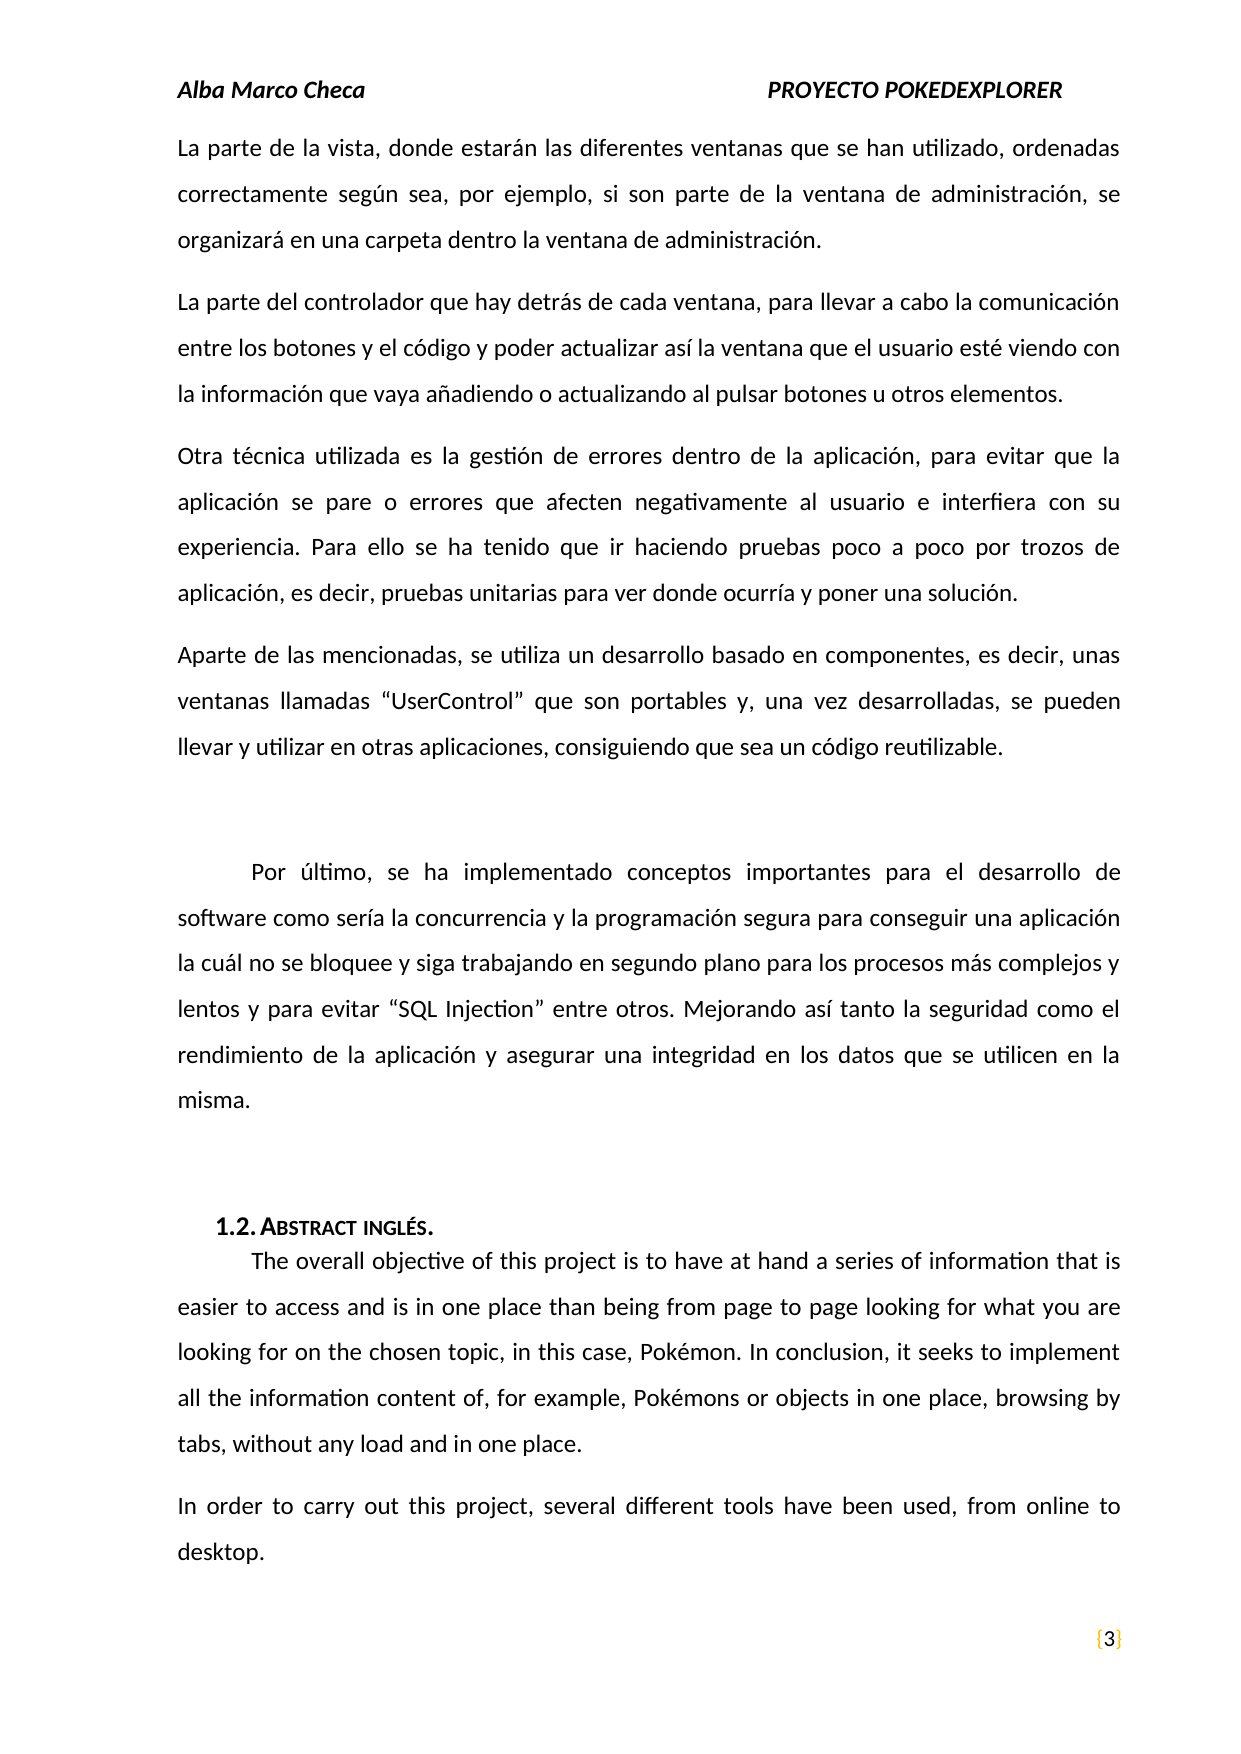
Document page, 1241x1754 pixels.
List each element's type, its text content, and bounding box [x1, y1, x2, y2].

text Por último, se ha implementado conceptos importantes para el desarrollo de software como sería la concurrencia y la programación segura para conseguir una aplicación la cuál no se bloquee y siga trabajando en segundo plano para los procesos más complejos y lentos y para evitar “SQL Injection” entre otros. Mejorando así tanto la seguridad como el rendimiento de la aplicación y asegurar una integridad en los datos que se utilicen en la misma. [177, 856, 1122, 1115]
text In order to carry out this project, several different tools have been used, from online to desktop. [177, 1490, 1122, 1567]
text Aparte de las mencionadas, se utiliza un desarrollo basado en componentes, es decir, unas ventanas llamadas “UserControl” que son portables y, una vez desarrolladas, se pueden llevar y utilizar en otras aplicaciones, consiguiendo que sea un código reutilizable. [177, 640, 1122, 762]
text La parte del controlador que hay detrás de cada ventana, para llevar a cabo la comunicación entre los botones y el código y poder actualizar así la ventana que el usuario esté viendo con la información que vaya añadiendo o actualizando al pulsar botones u otros elementos. [177, 286, 1122, 408]
subtitle Abstract inglés. [215, 1209, 1122, 1242]
text The overall objective of this project is to have at hand a series of information that is easier to access and is in one place than being from page to page looking for what you are looking for on the chosen topic, in this case, Pokémon. In conclusion, it seeks to implement all the information content of, for example, Pokémons or objects in one place, browsing by tabs, without any load and in one place. [177, 1245, 1122, 1458]
text La parte de la vista, donde estarán las diferentes ventanas que se han utilizado, ordenadas correctamente según sea, por ejemplo, si son parte de la ventana de administración, se organizará en una carpeta dentro la ventana de administración. [177, 132, 1122, 254]
text Otra técnica utilizada es la gestión de errores dentro de la aplicación, para evitar que la aplicación se pare o errores que afecten negativamente al usuario e interfiera con su experiencia. Para ello se ha tenido que ir haciendo pruebas poco a poco por trozos de aplicación, es decir, pruebas unitarias para ver donde ocurría y poner una solución. [177, 440, 1122, 608]
